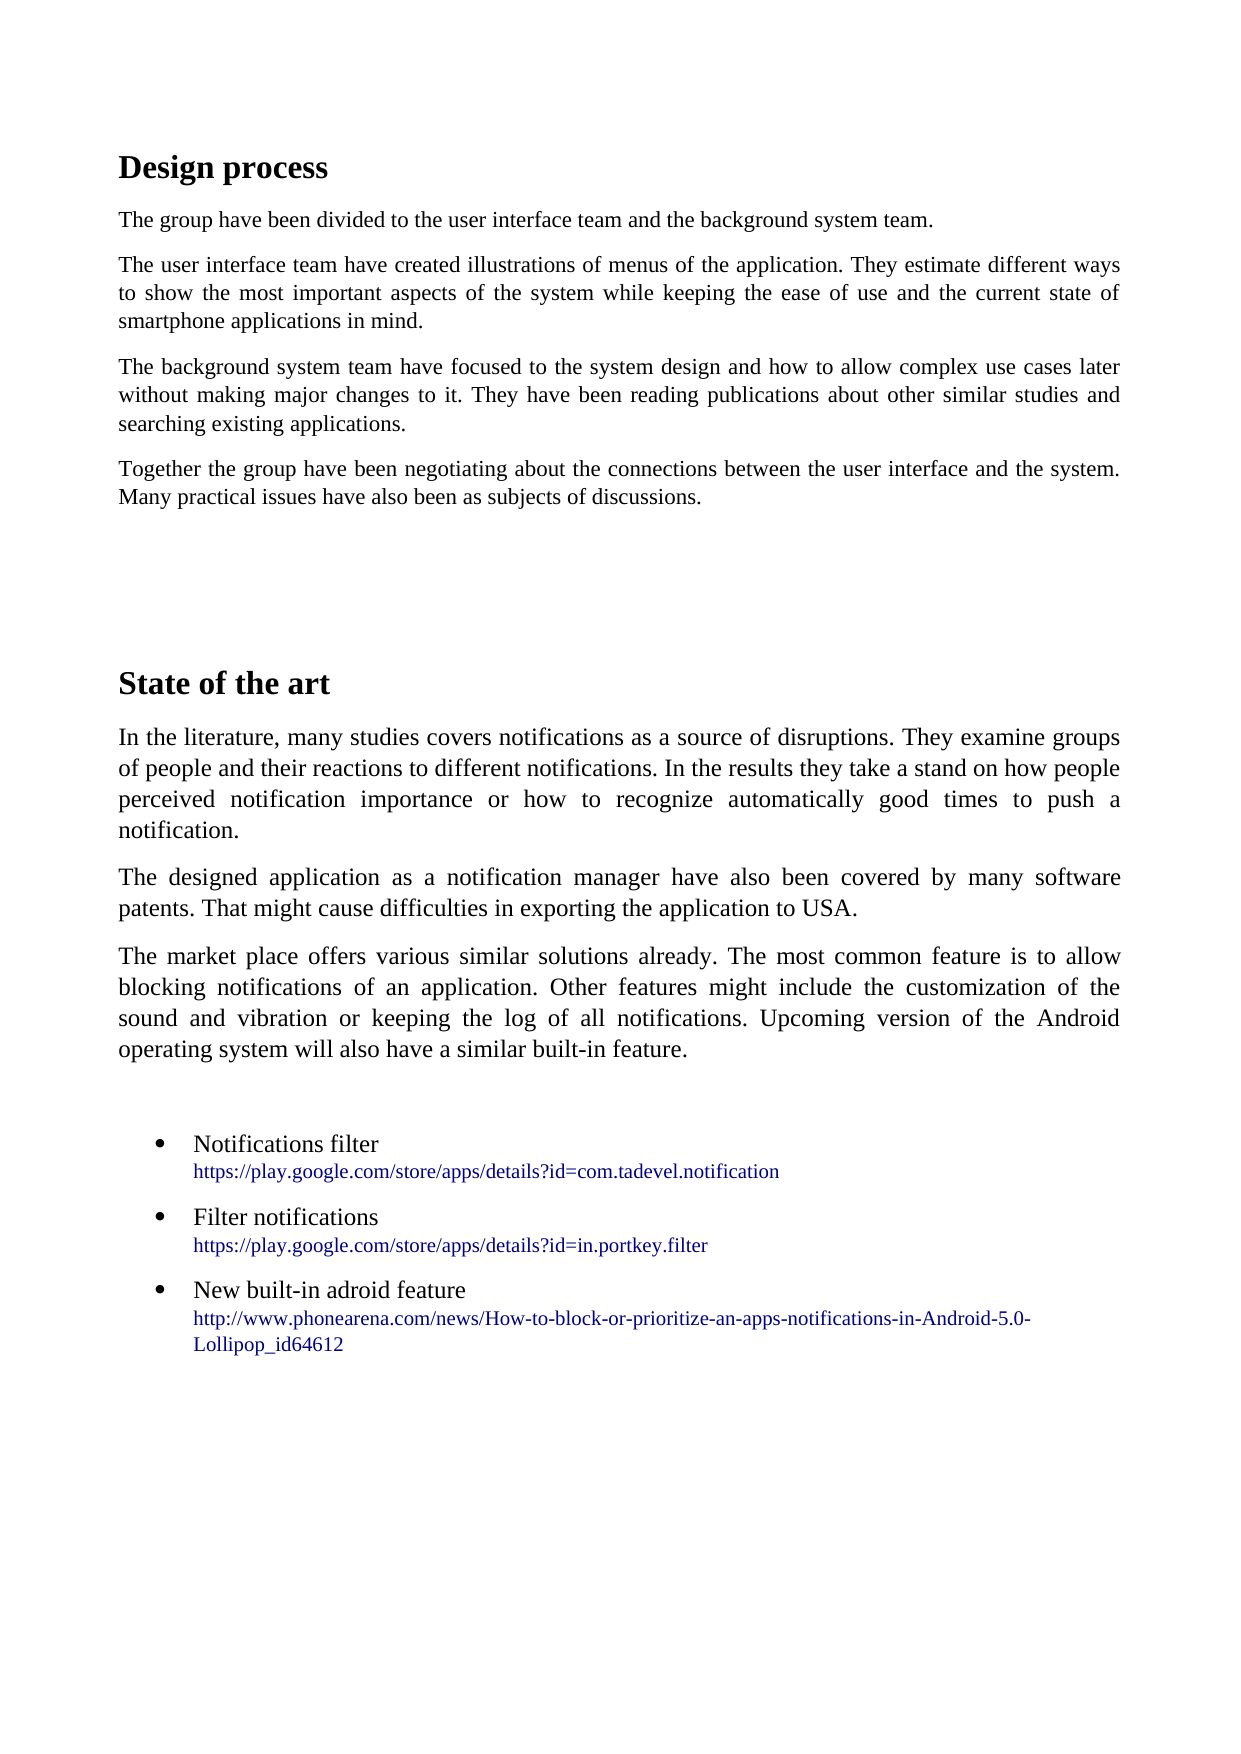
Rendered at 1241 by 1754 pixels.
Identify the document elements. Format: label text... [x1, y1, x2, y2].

text State of the art [118, 663, 1122, 702]
list Filter notifications https://play.google.com/store/apps/details?id=in.portkey.filter [156, 1202, 1122, 1257]
text The background system team have focused to the system design and how to allow complex use cases later without making major changes to it. They have been reading publications about other similar studies and searching existing applications. [118, 353, 1122, 436]
text Together the group have been negotiating about the connections between the user interface and the system. Many practical issues have also been as subjects of discussions. [118, 455, 1122, 509]
text The group have been divided to the user interface team and the background system team. [118, 206, 1122, 232]
list New built-in adroid feature http://www.phonearena.com/news/How-to-block-or-prioritize-an-apps-notifications-in-Android-5.0-Lollipop_id64612 [156, 1275, 1122, 1356]
text Design process [118, 148, 1122, 186]
text In the literature, many studies covers notifications as a source of disruptions. They examine groups of people and their reactions to different notifications. In the results they take a stand on how people perceived notification importance or how to recognize automatically good times to push a notification. [118, 722, 1122, 843]
list Notifications filter https://play.google.com/store/apps/details?id=com.tadevel.notification [156, 1129, 1122, 1183]
text The designed application as a notification manager have also been covered by many software patents. That might cause difficulties in exporting the application to USA. [118, 862, 1122, 922]
text The user interface team have created illustrations of menus of the application. They estimate different ways to show the most important aspects of the system while keeping the ease of use and the current state of smartphone applications in mind. [118, 251, 1122, 334]
text The market place offers various similar solutions already. The most common feature is to allow blocking notifications of an application. Other features might include the customization of the sound and vibration or keeping the log of all notifications. Upcoming version of the Android operating system will also have a similar built-in feature. [118, 941, 1122, 1063]
